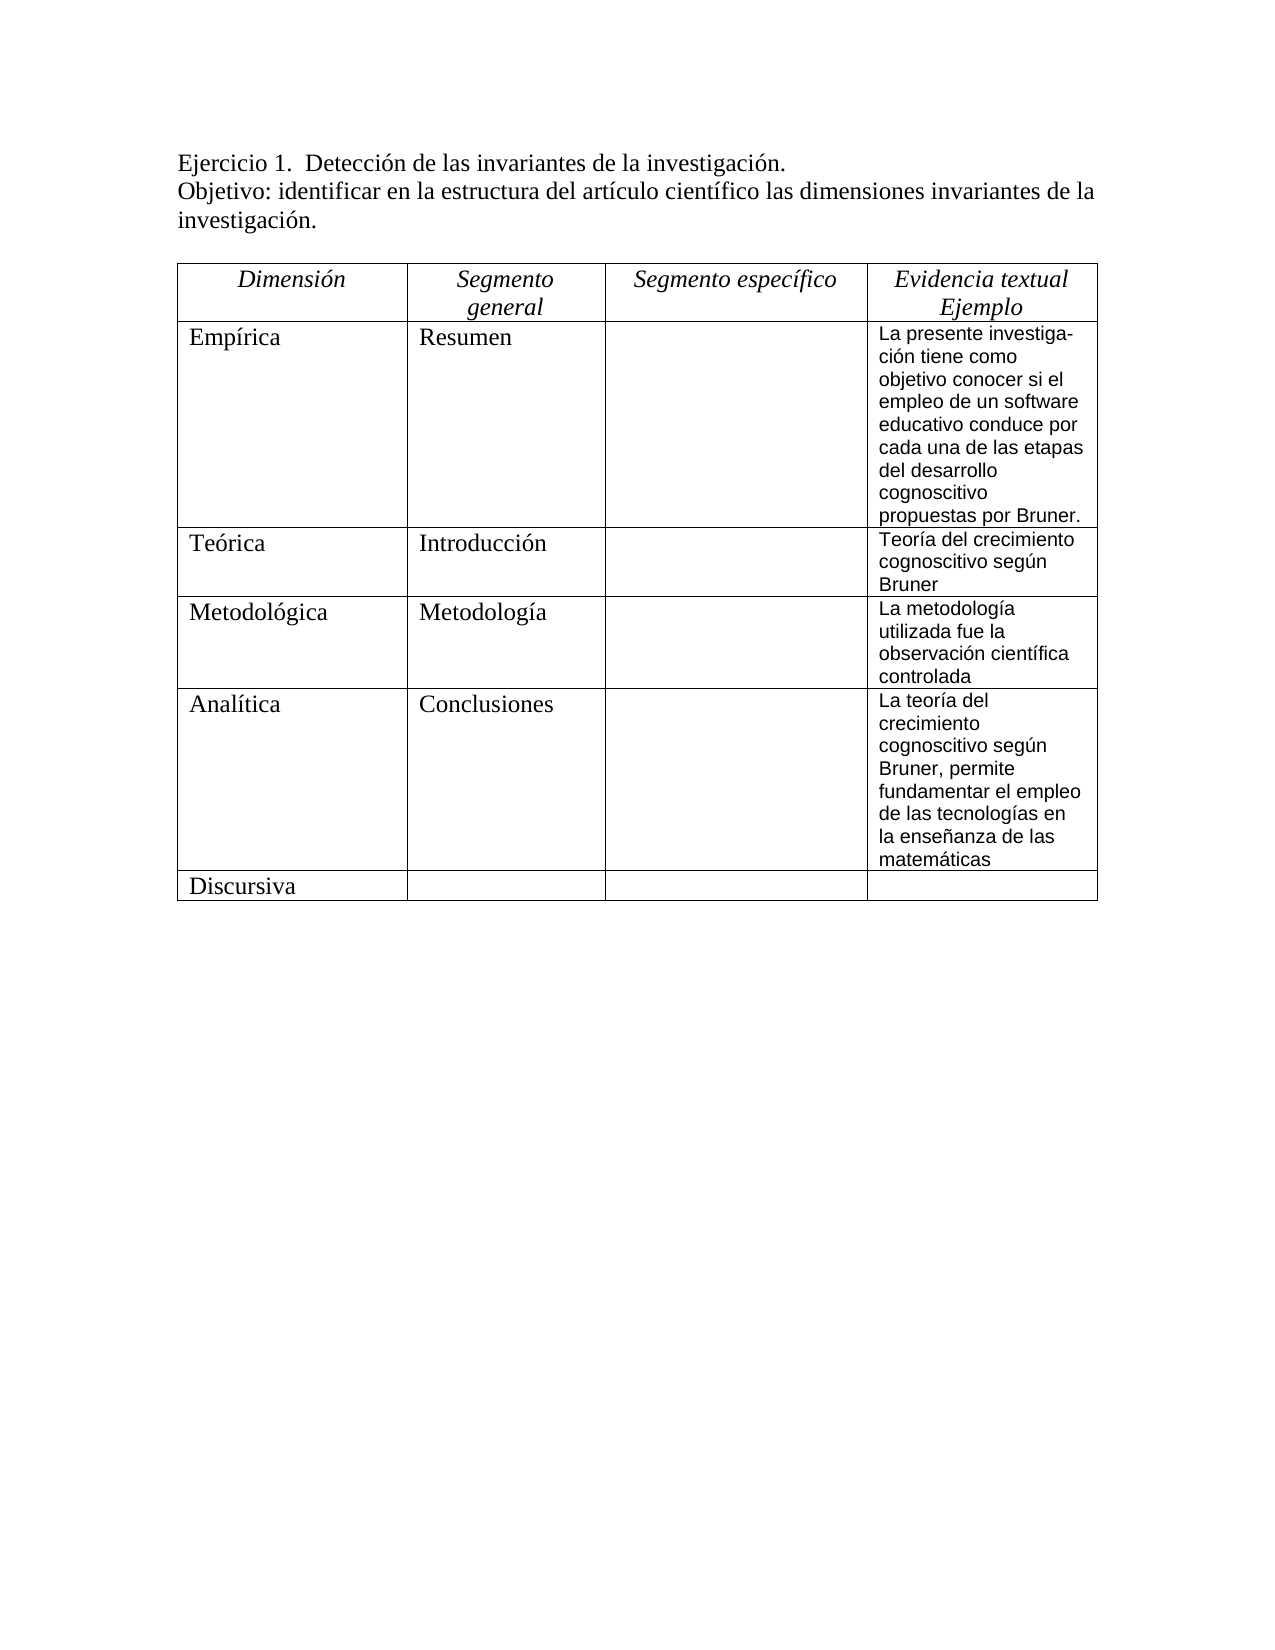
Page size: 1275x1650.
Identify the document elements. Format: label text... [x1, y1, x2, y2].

table_cell [606, 871, 867, 900]
table_header Segmento específico [606, 264, 867, 321]
table_header Dimensión [178, 264, 407, 321]
table_cell Introducción [408, 528, 605, 596]
table_header Segmento general [408, 264, 605, 321]
table_cell La presente investiga-ción tiene como objetivo conocer si el empleo de un software educativo conduce por cada una de las etapas del desarrollo cognoscitivo propuestas por Bruner. [868, 322, 1097, 527]
table_cell Metodología [408, 597, 605, 688]
table_cell [606, 528, 867, 596]
text Ejercicio 1. Detección de las invariantes de la investigación. [177, 148, 1098, 176]
table_cell [868, 871, 1097, 900]
table_cell Teoría del crecimiento cognoscitivo según Bruner [938, 528, 1097, 596]
table_cell Empírica [178, 322, 407, 527]
table_cell La metodología utilizada fue la observación científica controlada [868, 597, 1097, 688]
text Objetivo: identificar en la estructura del artículo científico las dimensiones invariantes de la investigación. [177, 176, 1098, 234]
table_cell Discursiva [178, 871, 407, 900]
table_cell [408, 871, 605, 900]
table_cell [606, 322, 867, 527]
table_cell Resumen [408, 322, 605, 527]
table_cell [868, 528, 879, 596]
table_cell Teórica [178, 528, 407, 596]
table_cell La teoría del crecimiento cognoscitivo según Bruner, permite fundamentar el empleo de las tecnologías en la enseñanza de las matemáticas [868, 689, 1097, 870]
table_cell [606, 597, 867, 688]
table_cell Conclusiones [408, 689, 605, 870]
table_cell [606, 689, 867, 870]
table_header Evidencia textual Ejemplo [868, 264, 1097, 321]
table_cell Metodológica [178, 597, 407, 688]
table_cell Analítica [178, 689, 407, 870]
